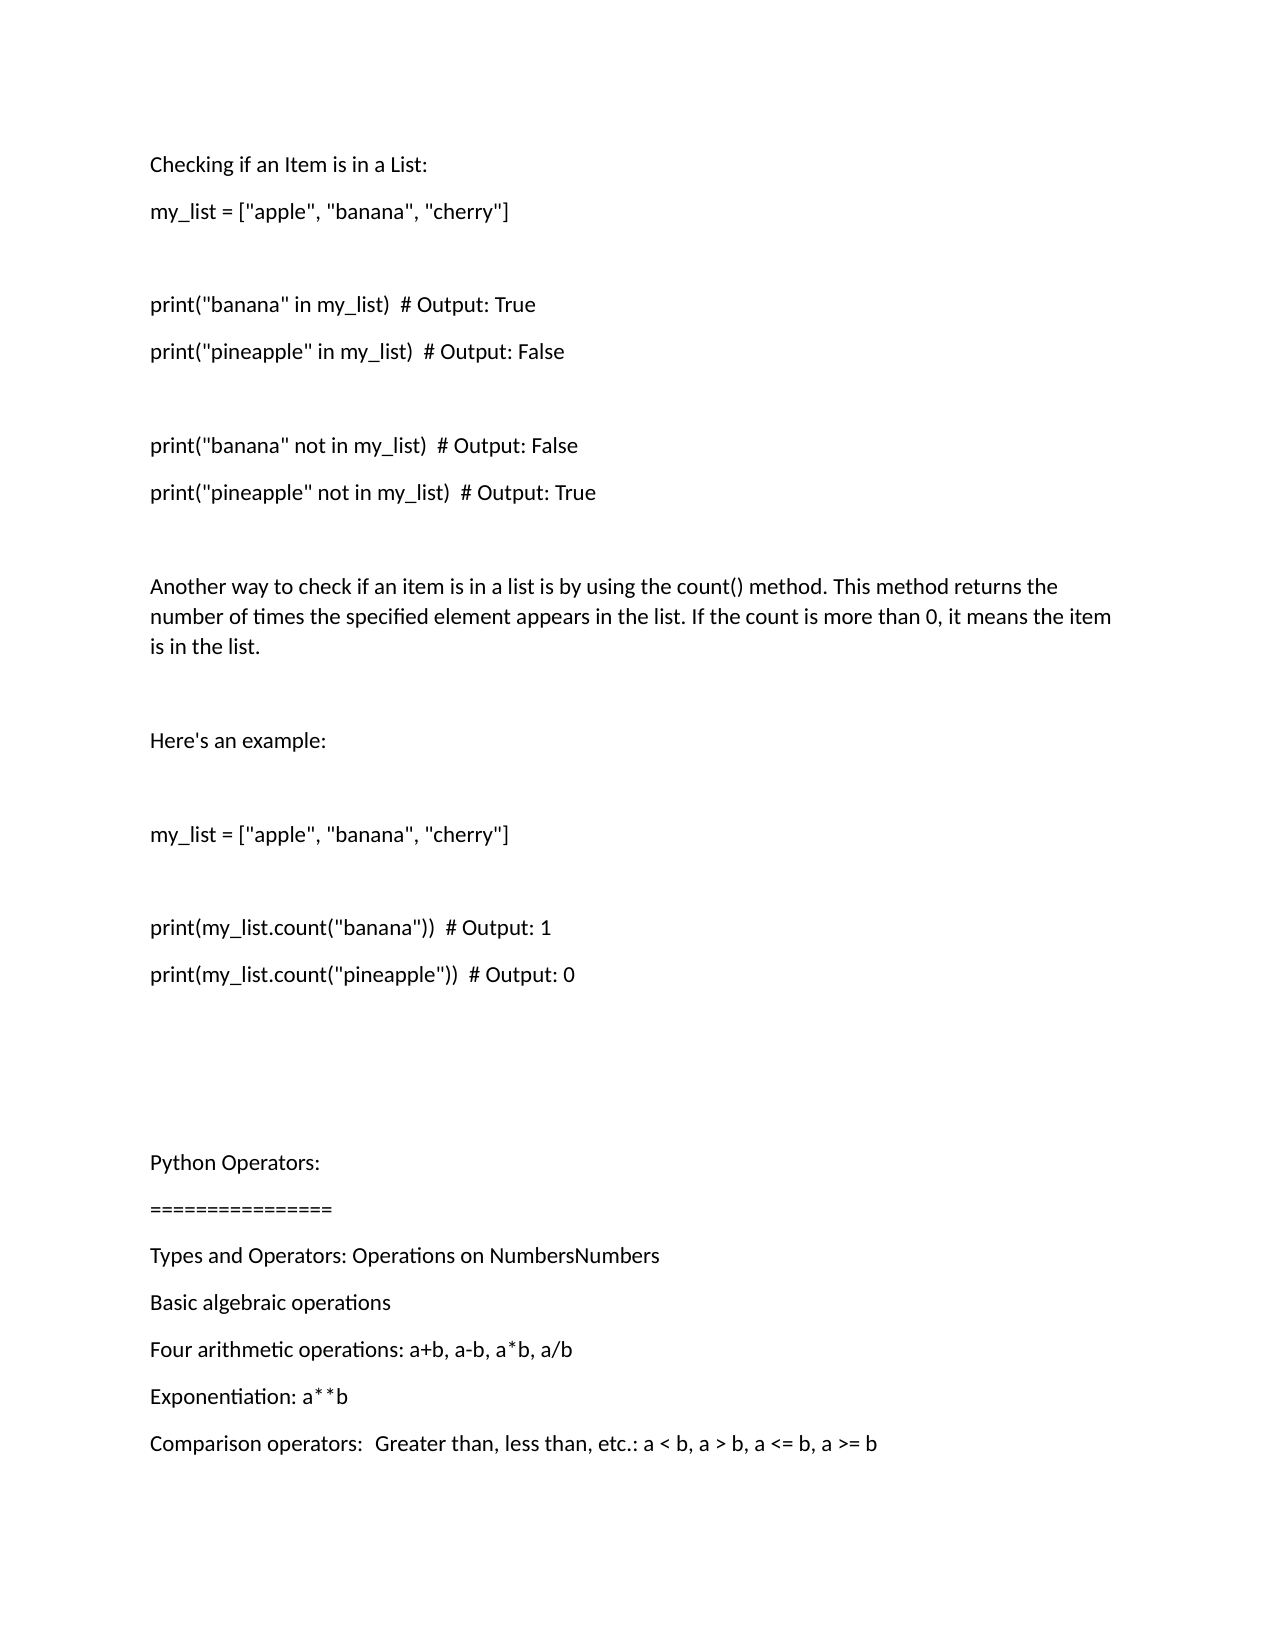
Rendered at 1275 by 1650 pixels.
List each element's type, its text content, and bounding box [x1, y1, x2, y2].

text ================ [150, 1195, 1125, 1223]
text print("banana" not in my_list) # Output: False [150, 431, 1125, 459]
text Exponentiation: a**b [150, 1382, 1125, 1410]
text print(my_list.count("banana")) # Output: 1 [150, 913, 1125, 942]
text Here's an example: [150, 726, 1125, 754]
text print("pineapple" not in my_list) # Output: True [150, 478, 1125, 506]
text Four arithmetic operations: a+b, a-b, a*b, a/b [150, 1335, 1125, 1363]
text Types and Operators: Operations on NumbersNumbers [150, 1242, 1125, 1270]
text my_list = ["apple", "banana", "cherry"] [150, 197, 1125, 225]
text print("banana" in my_list) # Output: True [150, 291, 1125, 319]
text Comparison operators: Greater than, less than, etc.: a < b, a > b, a <= b, a >= b [150, 1429, 1125, 1457]
text Checking if an Item is in a List: [150, 150, 1125, 178]
text Python Operators: [150, 1148, 1125, 1176]
text Basic algebraic operations [150, 1288, 1125, 1317]
text print("pineapple" in my_list) # Output: False [150, 337, 1125, 366]
text my_list = ["apple", "banana", "cherry"] [150, 820, 1125, 848]
text print(my_list.count("pineapple")) # Output: 0 [150, 960, 1125, 988]
text Another way to check if an item is in a list is by using the count() method. This method returns the number of times the specified element appears in the list. If the count is more than 0, it means the item is in the list. [150, 572, 1125, 660]
